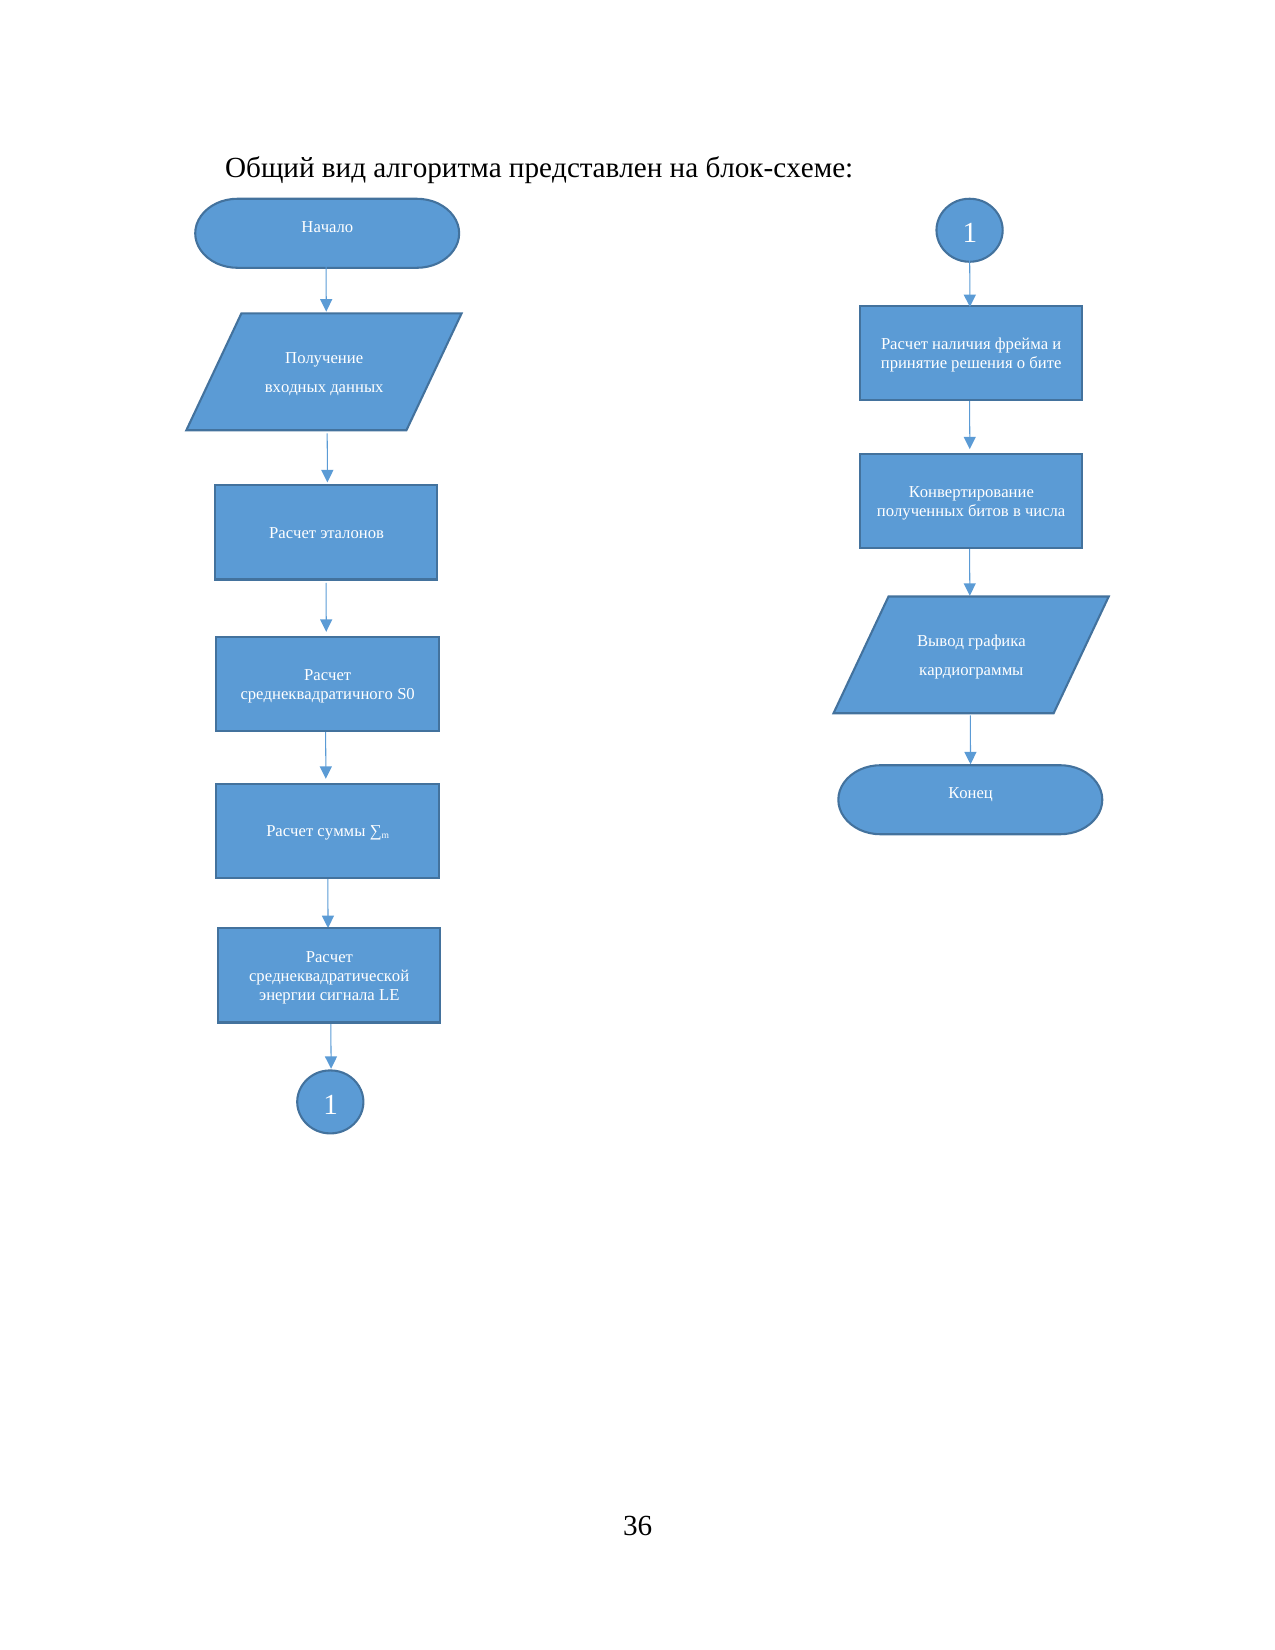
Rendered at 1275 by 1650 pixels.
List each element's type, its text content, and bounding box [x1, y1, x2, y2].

text Общий вид алгоритма представлен на блок-схеме: [150, 150, 1125, 183]
